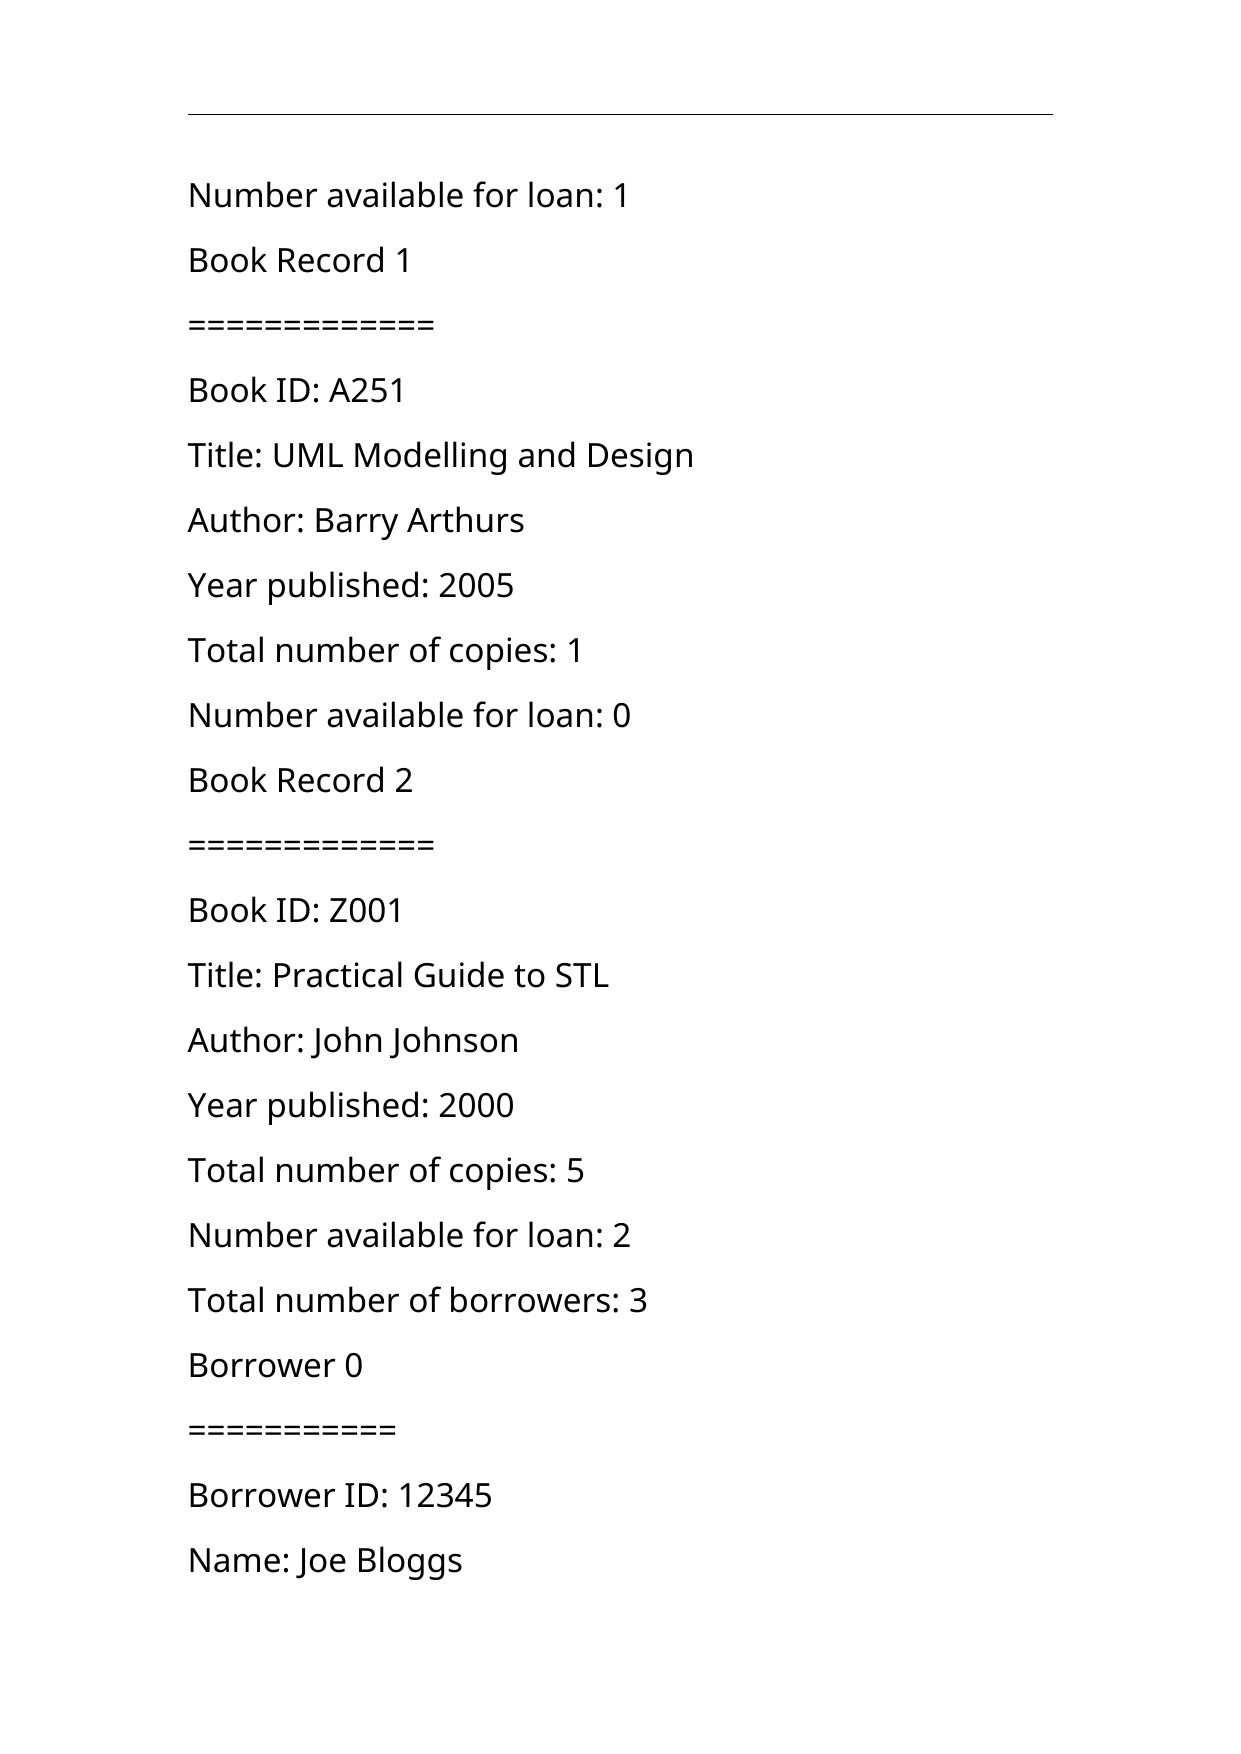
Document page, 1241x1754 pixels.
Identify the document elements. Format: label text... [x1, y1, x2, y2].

text ============= [187, 292, 1053, 357]
text Year published: 2000 [187, 1072, 1053, 1137]
text Book ID: A251 [187, 357, 1053, 422]
text Total number of copies: 1 [187, 617, 1053, 682]
text Book ID: Z001 [187, 877, 1053, 942]
text Title: UML Modelling and Design [187, 422, 1053, 487]
text Total number of borrowers: 3 [187, 1267, 1053, 1332]
text Borrower ID: 12345 [187, 1462, 1053, 1527]
text Title: Practical Guide to STL [187, 942, 1053, 1007]
text Author: Barry Arthurs [187, 487, 1053, 552]
text Author: John Johnson [187, 1007, 1053, 1072]
text Year published: 2005 [187, 552, 1053, 617]
text Number available for loan: 1 [187, 162, 1053, 227]
text =========== [187, 1397, 1053, 1462]
text Book Record 1 [187, 227, 1053, 292]
text ============= [187, 812, 1053, 877]
text Borrower 0 [187, 1332, 1053, 1397]
text Book Record 2 [187, 747, 1053, 812]
text Total number of copies: 5 [187, 1137, 1053, 1202]
text Name: Joe Bloggs [187, 1527, 1053, 1592]
text Number available for loan: 2 [187, 1202, 1053, 1267]
text Number available for loan: 0 [187, 682, 1053, 747]
